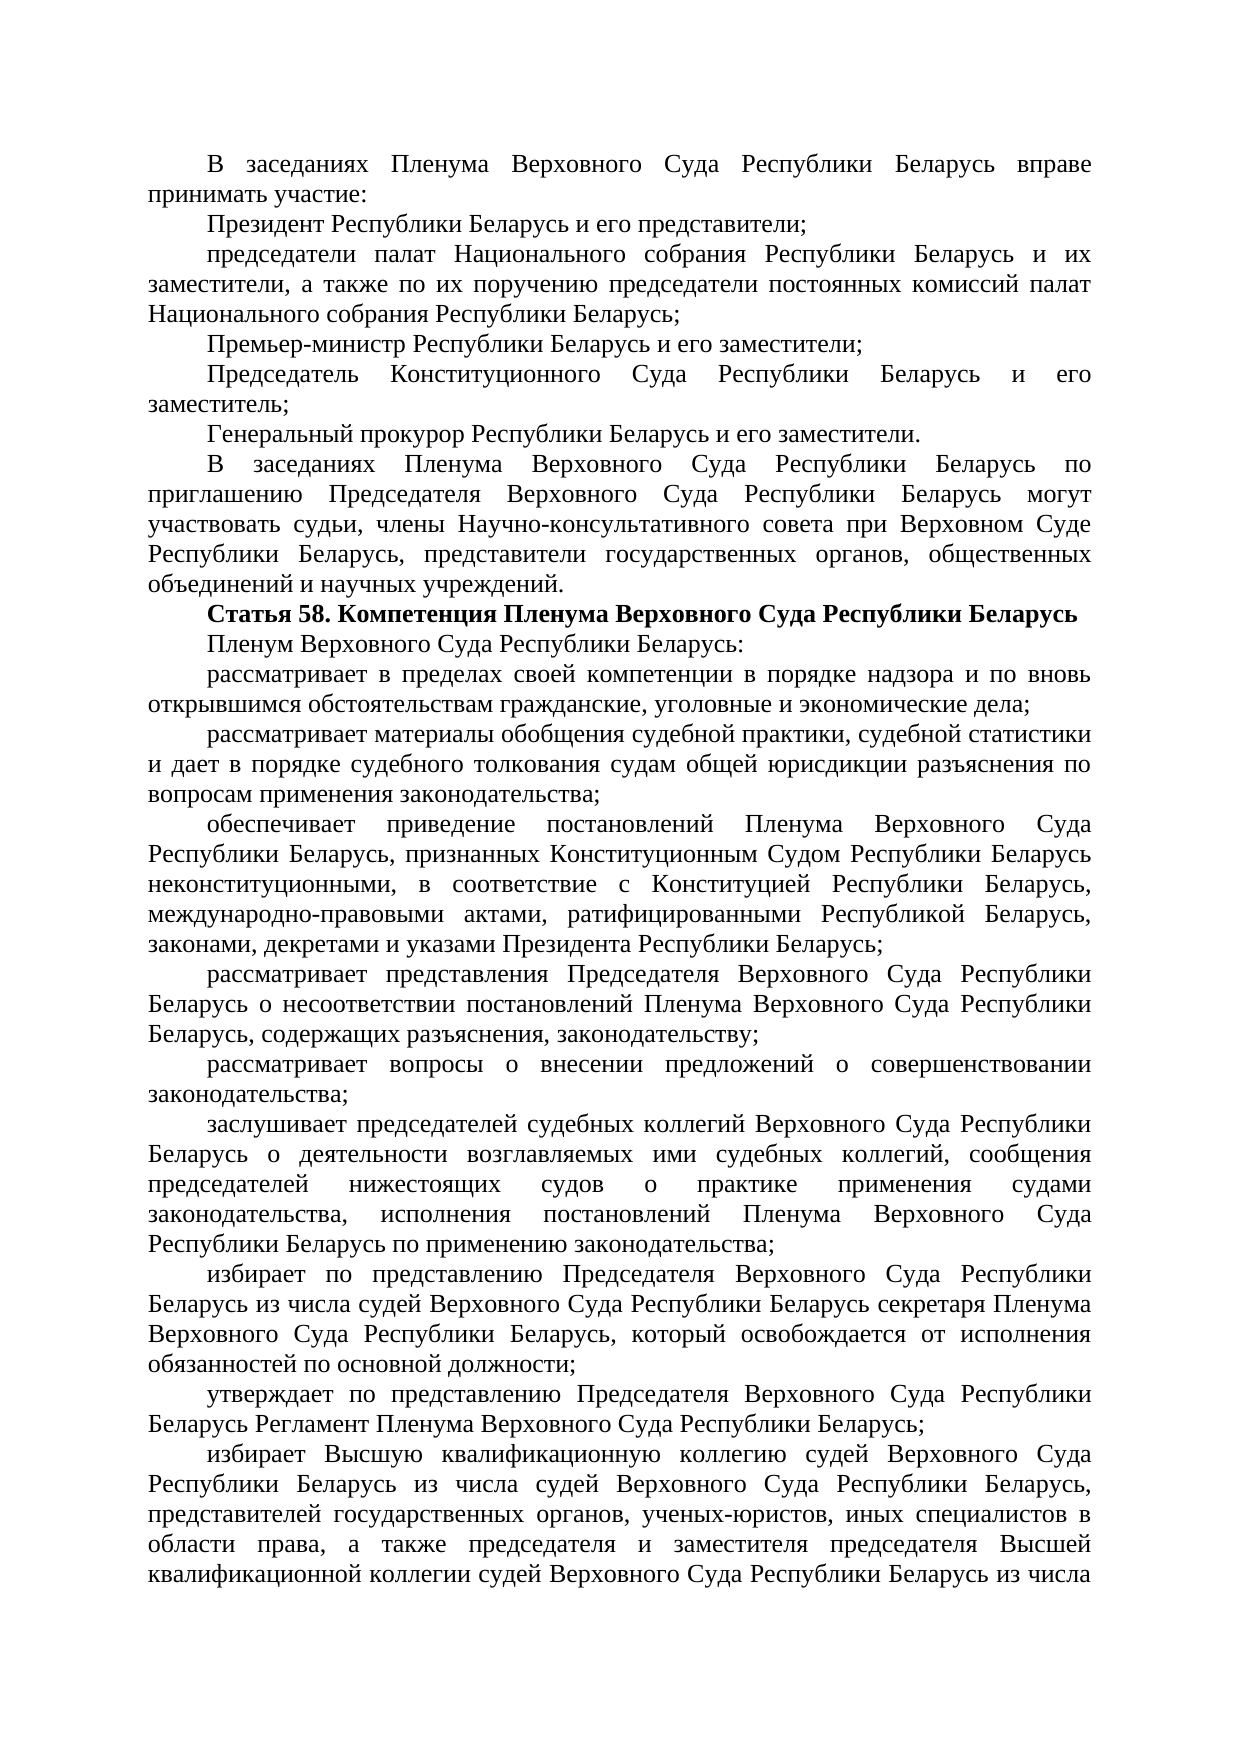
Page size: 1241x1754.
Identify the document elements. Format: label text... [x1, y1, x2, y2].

text В заседаниях Пленума Верховного Суда Республики Беларусь по приглашению Председателя Верховного Суда Республики Беларусь могут участвовать судьи, члены Научно-консультативного совета при Верховном Суде Республики Беларусь, представители государственных органов, общественных объединений и научных учреждений. [148, 448, 1093, 598]
text Статья 58. Компетенция Пленума Верховного Суда Республики Беларусь [207, 598, 1093, 628]
text заслушивает председателей судебных коллегий Верховного Суда Республики Беларусь о деятельности возглавляемых ими судебных коллегий, сообщения председателей нижестоящих судов о практике применения судами законодательства, исполнения постановлений Пленума Верховного Суда Республики Беларусь по применению законодательства; [148, 1108, 1093, 1258]
text рассматривает материалы обобщения судебной практики, судебной статистики и дает в порядке судебного толкования судам общей юрисдикции разъяснения по вопросам применения законодательства; [148, 718, 1093, 808]
text рассматривает вопросы о внесении предложений о совершенствовании законодательства; [148, 1048, 1093, 1108]
text утверждает по представлению Председателя Верховного Суда Республики Беларусь Регламент Пленума Верховного Суда Республики Беларусь; [148, 1378, 1093, 1438]
text Пленум Верховного Суда Республики Беларусь: [148, 628, 1093, 658]
text Генеральный прокурор Республики Беларусь и его заместители. [148, 418, 1093, 448]
text Президент Республики Беларусь и его представители; [148, 208, 1093, 238]
text Премьер-министр Республики Беларусь и его заместители; [148, 328, 1093, 358]
text председатели палат Национального собрания Республики Беларусь и их заместители, а также по их поручению председатели постоянных комиссий палат Национального собрания Республики Беларусь; [148, 238, 1093, 328]
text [148, 1438, 1093, 1588]
text избирает по представлению Председателя Верховного Суда Республики Беларусь из числа судей Верховного Суда Республики Беларусь секретаря Пленума Верховного Суда Республики Беларусь, который освобождается от исполнения обязанностей по основной должности; [148, 1258, 1093, 1378]
text обеспечивает приведение постановлений Пленума Верховного Суда Республики Беларусь, признанных Конституционным Судом Республики Беларусь неконституционными, в соответствие с Конституцией Республики Беларусь, международно-правовыми актами, ратифицированными Республикой Беларусь, законами, декретами и указами Президента Республики Беларусь; [148, 808, 1093, 958]
text рассматривает в пределах своей компетенции в порядке надзора и по вновь открывшимся обстоятельствам гражданские, уголовные и экономические дела; [148, 658, 1093, 718]
text Председатель Конституционного Суда Республики Беларусь и его заместитель; [148, 358, 1093, 418]
text В заседаниях Пленума Верховного Суда Республики Беларусь вправе принимать участие: [148, 148, 1093, 208]
text рассматривает представления Председателя Верховного Суда Республики Беларусь о несоответствии постановлений Пленума Верховного Суда Республики Беларусь, содержащих разъяснения, законодательству; [148, 958, 1093, 1048]
